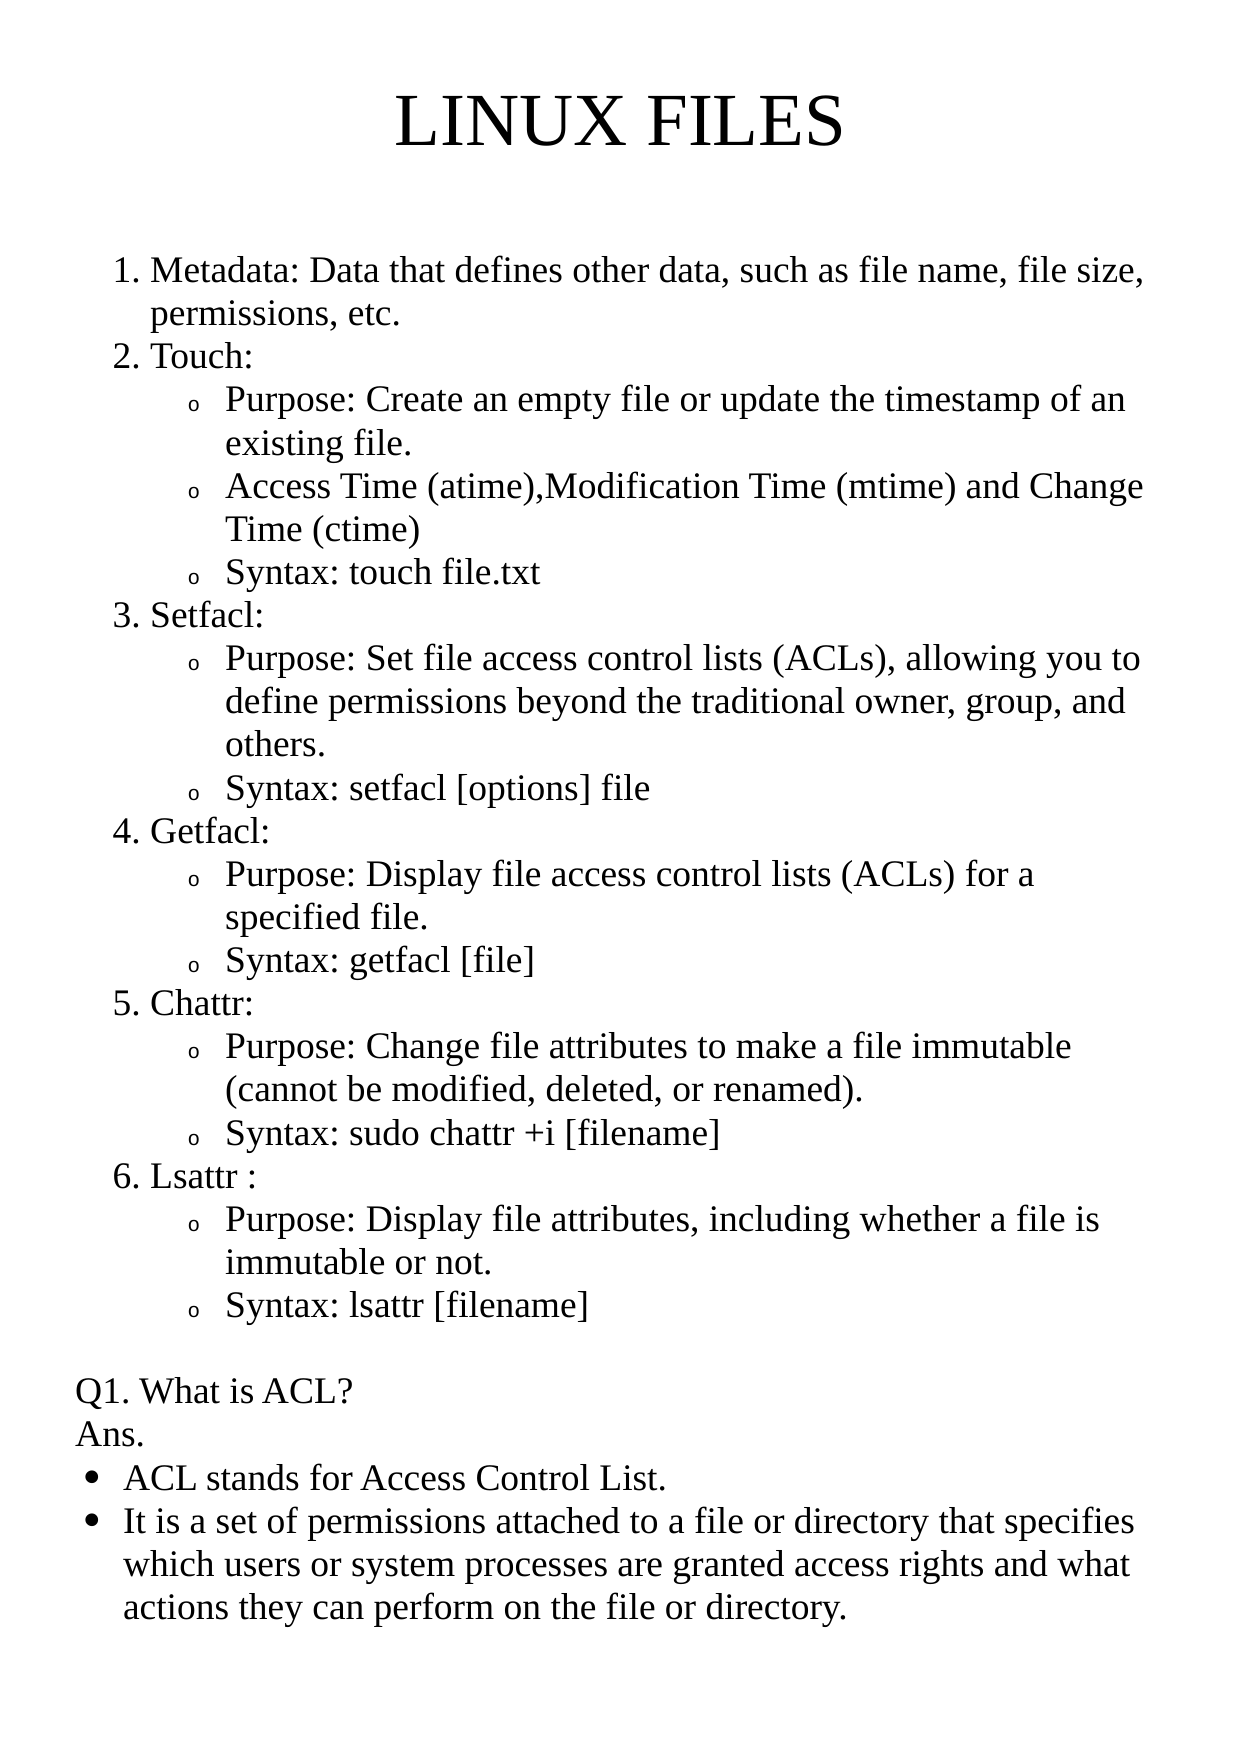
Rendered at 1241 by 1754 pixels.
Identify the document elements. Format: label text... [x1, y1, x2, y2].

list Syntax: sudo chattr +i [filename] [187, 1110, 1165, 1153]
list Lsattr : [112, 1153, 1165, 1196]
text Ans. [75, 1412, 1165, 1455]
list It is a set of permissions attached to a file or directory that specifies which users or system processes are granted access rights and what actions they can perform on the file or directory. [85, 1498, 1165, 1627]
list Chattr: [112, 981, 1165, 1024]
list Metadata: Data that defines other data, such as file name, file size, permissions, etc. [112, 247, 1165, 334]
list Syntax: getfacl [file] [187, 937, 1165, 981]
list ACL stands for Access Control List. [85, 1455, 1165, 1498]
list Syntax: lsattr [filename] [187, 1282, 1165, 1326]
list Purpose: Change file attributes to make a file immutable (cannot be modified, deleted, or renamed). [187, 1024, 1165, 1110]
text LINUX FILES [75, 75, 1165, 161]
text Q1. What is ACL? [75, 1369, 1165, 1412]
list Purpose: Display file access control lists (ACLs) for a specified file. [187, 851, 1165, 937]
list Access Time (atime),Modification Time (mtime) and Change Time (ctime) [187, 463, 1165, 549]
list Purpose: Set file access control lists (ACLs), allowing you to define permissions beyond the traditional owner, group, and others. [187, 636, 1165, 765]
list Purpose: Create an empty file or update the timestamp of an existing file. [187, 377, 1165, 463]
list Getfacl: [112, 808, 1165, 851]
list Touch: [112, 334, 1165, 377]
list Syntax: setfacl [options] file [187, 765, 1165, 808]
list Setfacl: [112, 592, 1165, 636]
list Syntax: touch file.txt [187, 549, 1165, 592]
list Purpose: Display file attributes, including whether a file is immutable or not. [187, 1196, 1165, 1282]
